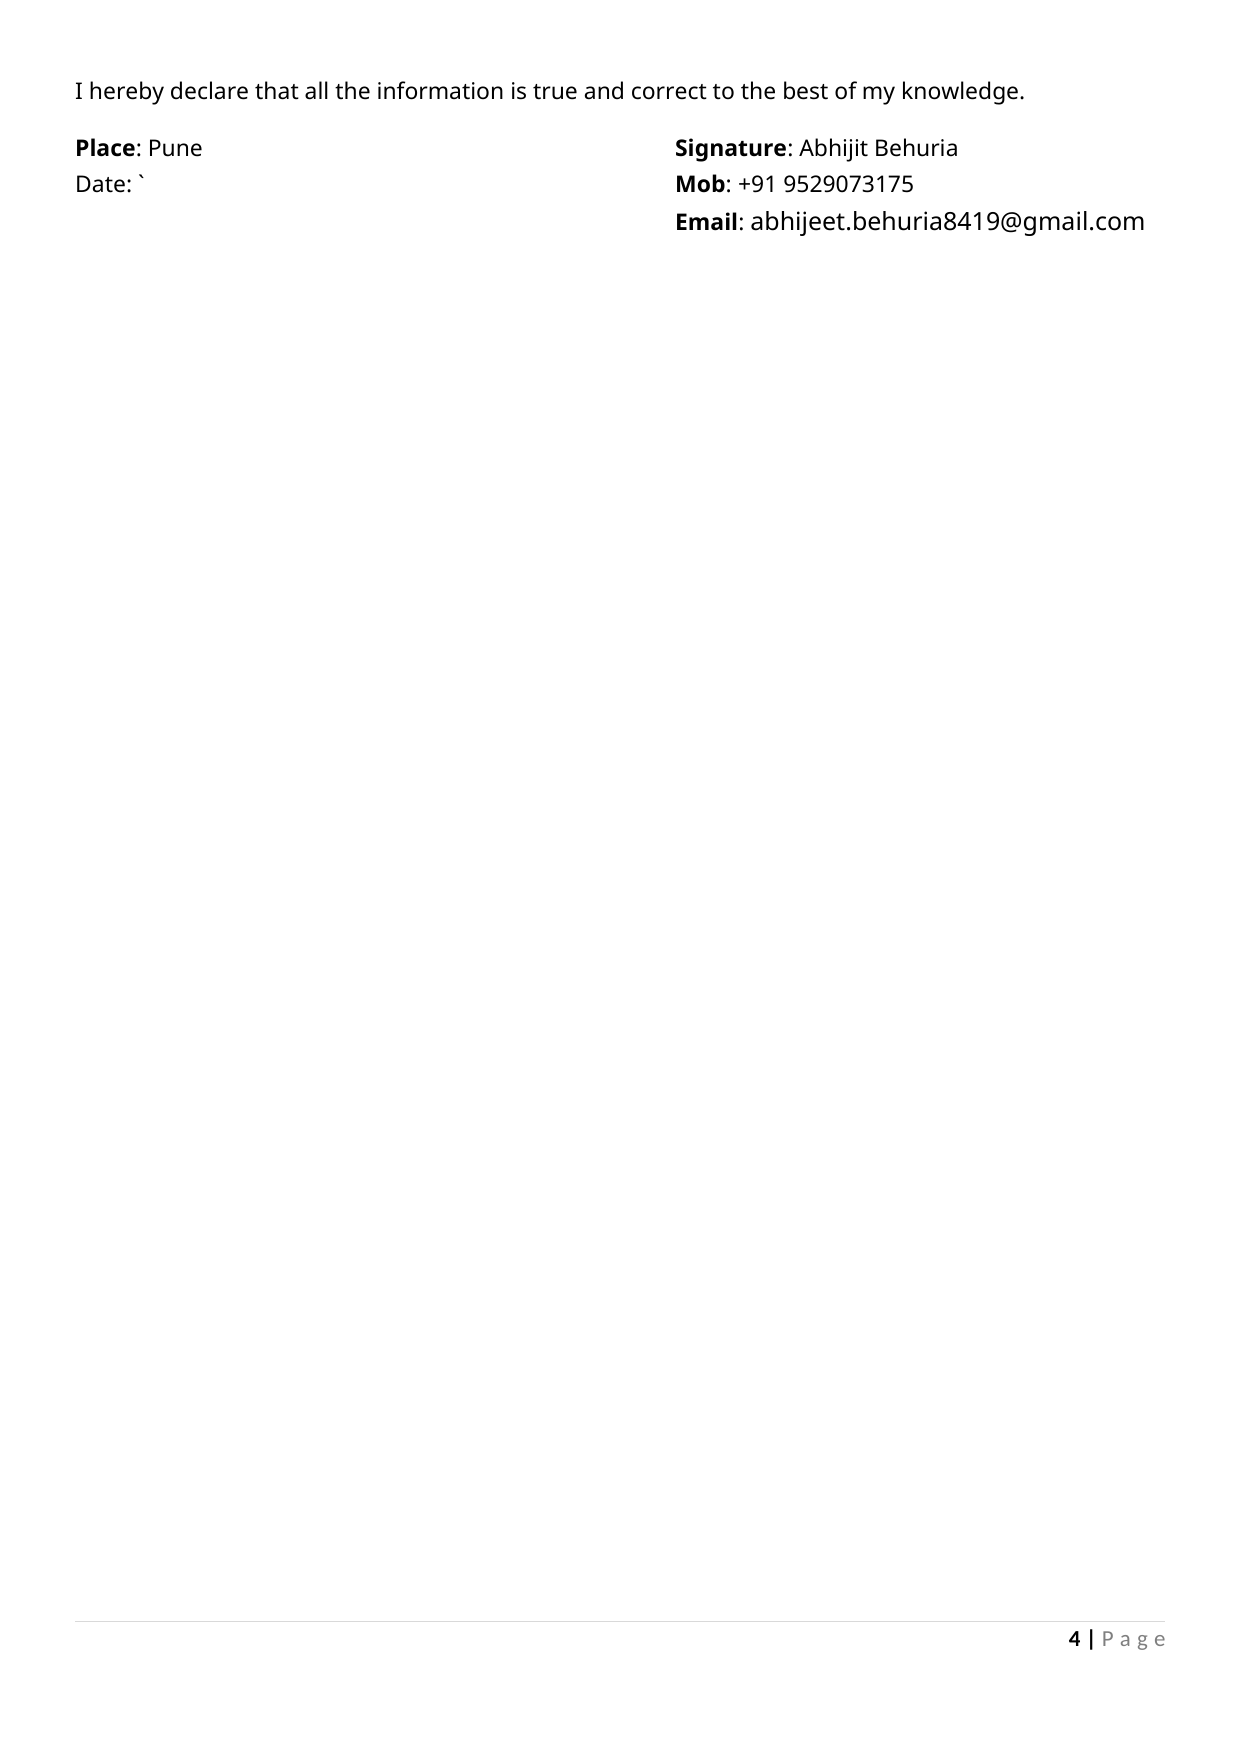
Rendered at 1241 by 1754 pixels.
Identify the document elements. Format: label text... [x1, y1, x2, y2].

text I hereby declare that all the information is true and correct to the best of my knowledge. [75, 75, 1165, 106]
text Place: Pune Signature: Abhijit Behuria [75, 132, 1165, 163]
text Email: abhijeet.behuria8419@gmail.com [75, 204, 1165, 238]
text Date: ` Mob: +91 9529073175 [75, 168, 1165, 199]
